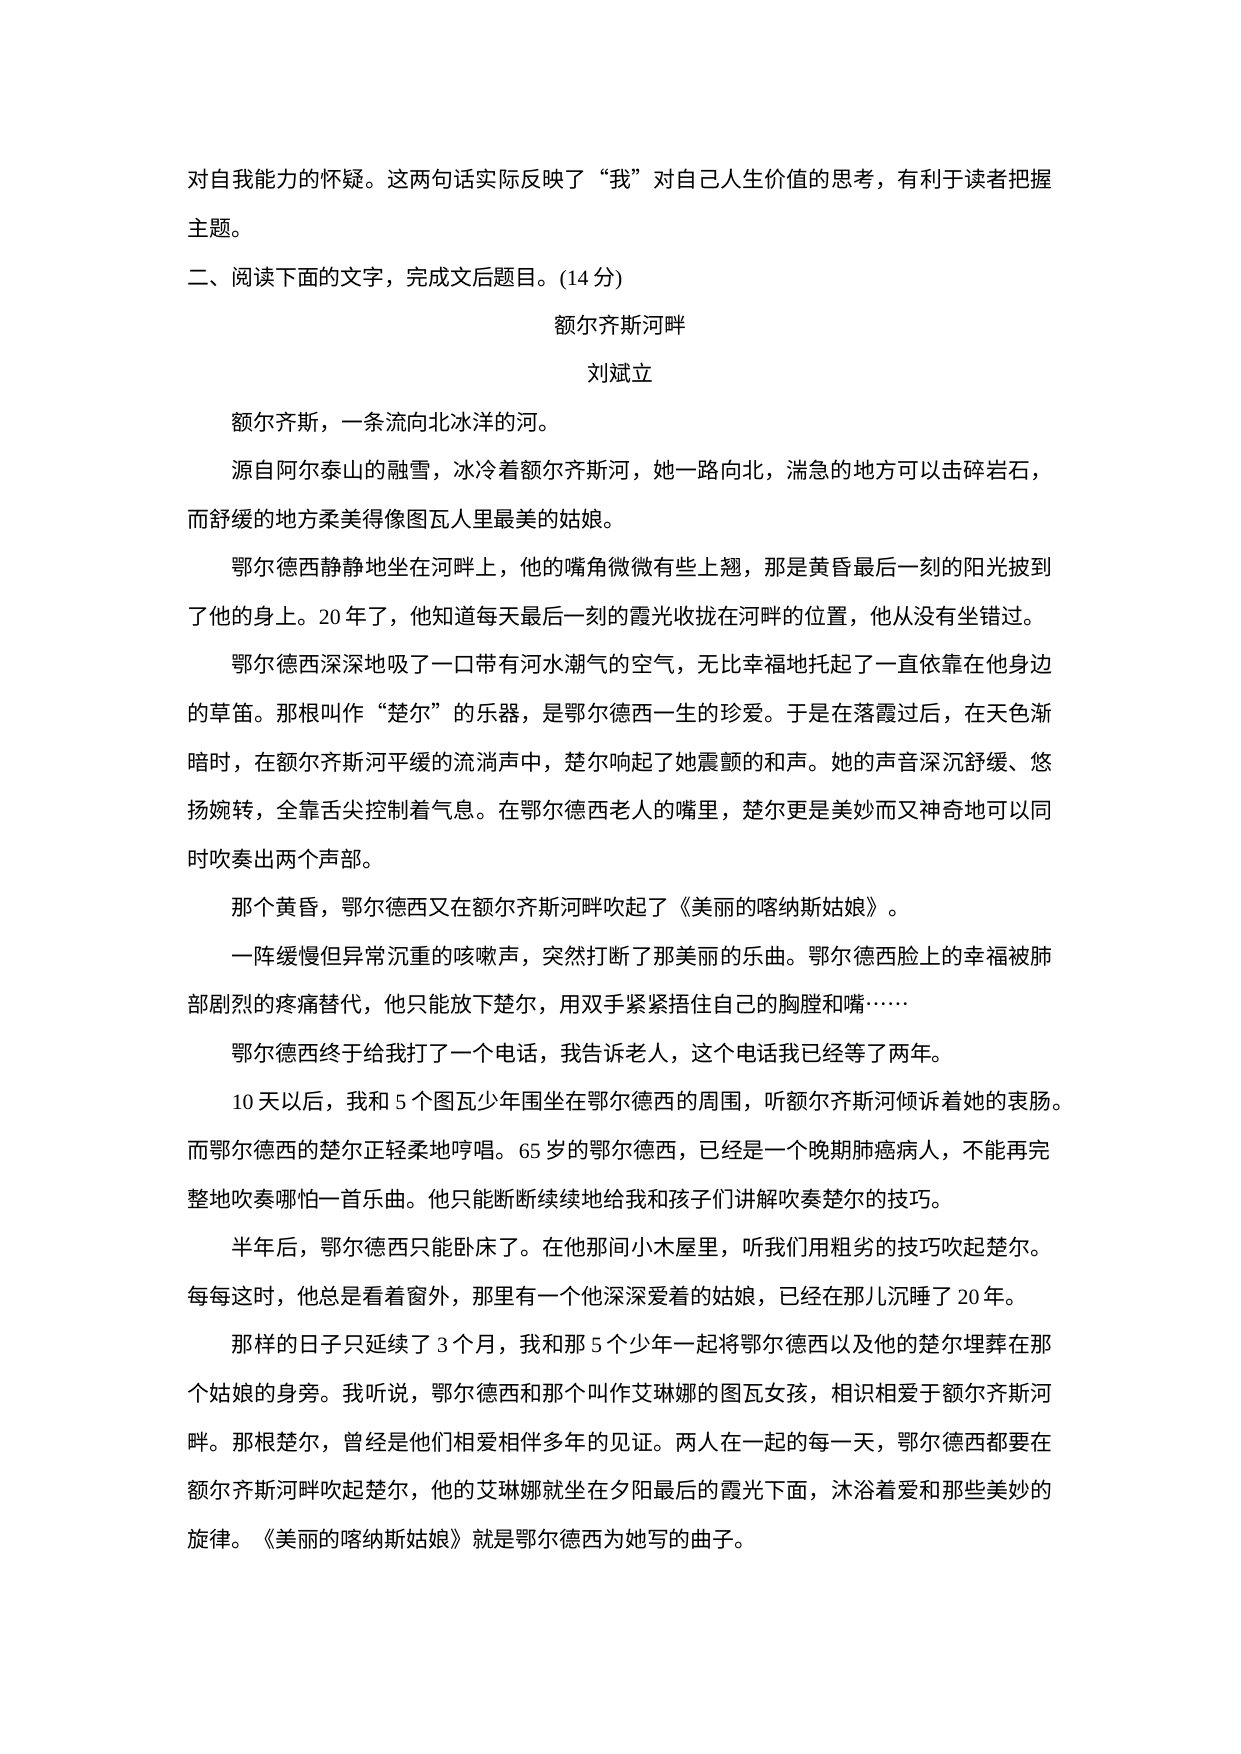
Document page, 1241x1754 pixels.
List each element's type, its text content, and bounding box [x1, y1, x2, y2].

text 二、阅读下面的文字，完成文后题目。(14分) [187, 259, 1053, 292]
text 一阵缓慢但异常沉重的咳嗽声，突然打断了那美丽的乐曲。鄂尔德西脸上的幸福被肺部剧烈的疼痛替代，他只能放下楚尔，用双手紧紧捂住自己的胸膛和嘴…… [187, 938, 1053, 1019]
text 鄂尔德西静静地坐在河畔上，他的嘴角微微有些上翘，那是黄昏最后一刻的阳光披到了他的身上。20年了，他知道每天最后一刻的霞光收拢在河畔的位置，他从没有坐错过。 [187, 549, 1053, 631]
text 刘斌立 [187, 356, 1053, 388]
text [187, 162, 1053, 243]
text 鄂尔德西深深地吸了一口带有河水潮气的空气，无比幸福地托起了一直依靠在他身边的草笛。那根叫作“楚尔”的乐器，是鄂尔德西一生的珍爱。于是在落霞过后，在天色渐暗时，在额尔齐斯河平缓的流淌声中，楚尔响起了她震颤的和声。她的声音深沉舒缓、悠扬婉转，全靠舌尖控制着气息。在鄂尔德西老人的嘴里，楚尔更是美妙而又神奇地可以同时吹奏出两个声部。 [187, 647, 1053, 874]
text 额尔齐斯河畔 [187, 307, 1053, 340]
text 鄂尔德西终于给我打了一个电话，我告诉老人，这个电话我已经等了两年。 [187, 1035, 1053, 1068]
text 额尔齐斯，一条流向北冰洋的河。 [187, 404, 1053, 437]
text 10天以后，我和5个图瓦少年围坐在鄂尔德西的周围，听额尔齐斯河倾诉着她的衷肠。而鄂尔德西的楚尔正轻柔地哼唱。65岁的鄂尔德西，已经是一个晚期肺癌病人，不能再完整地吹奏哪怕一首乐曲。他只能断断续续地给我和孩子们讲解吹奏楚尔的技巧。 [187, 1084, 1053, 1214]
text 源自阿尔泰山的融雪，冰冷着额尔齐斯河，她一路向北，湍急的地方可以击碎岩石，而舒缓的地方柔美得像图瓦人里最美的姑娘。 [187, 452, 1053, 534]
text 那个黄昏，鄂尔德西又在额尔齐斯河畔吹起了《美丽的喀纳斯姑娘》。 [187, 890, 1053, 922]
text 半年后，鄂尔德西只能卧床了。在他那间小木屋里，听我们用粗劣的技巧吹起楚尔。每每这时，他总是看着窗外，那里有一个他深深爱着的姑娘，已经在那儿沉睡了20年。 [187, 1229, 1053, 1311]
text 那样的日子只延续了3个月，我和那5个少年一起将鄂尔德西以及他的楚尔埋葬在那个姑娘的身旁。我听说，鄂尔德西和那个叫作艾琳娜的图瓦女孩，相识相爱于额尔齐斯河畔。那根楚尔，曾经是他们相爱相伴多年的见证。两人在一起的每一天，鄂尔德西都要在额尔齐斯河畔吹起楚尔，他的艾琳娜就坐在夕阳最后的霞光下面，沐浴着爱和那些美妙的旋律。《美丽的喀纳斯姑娘》就是鄂尔德西为她写的曲子。 [187, 1327, 1053, 1554]
